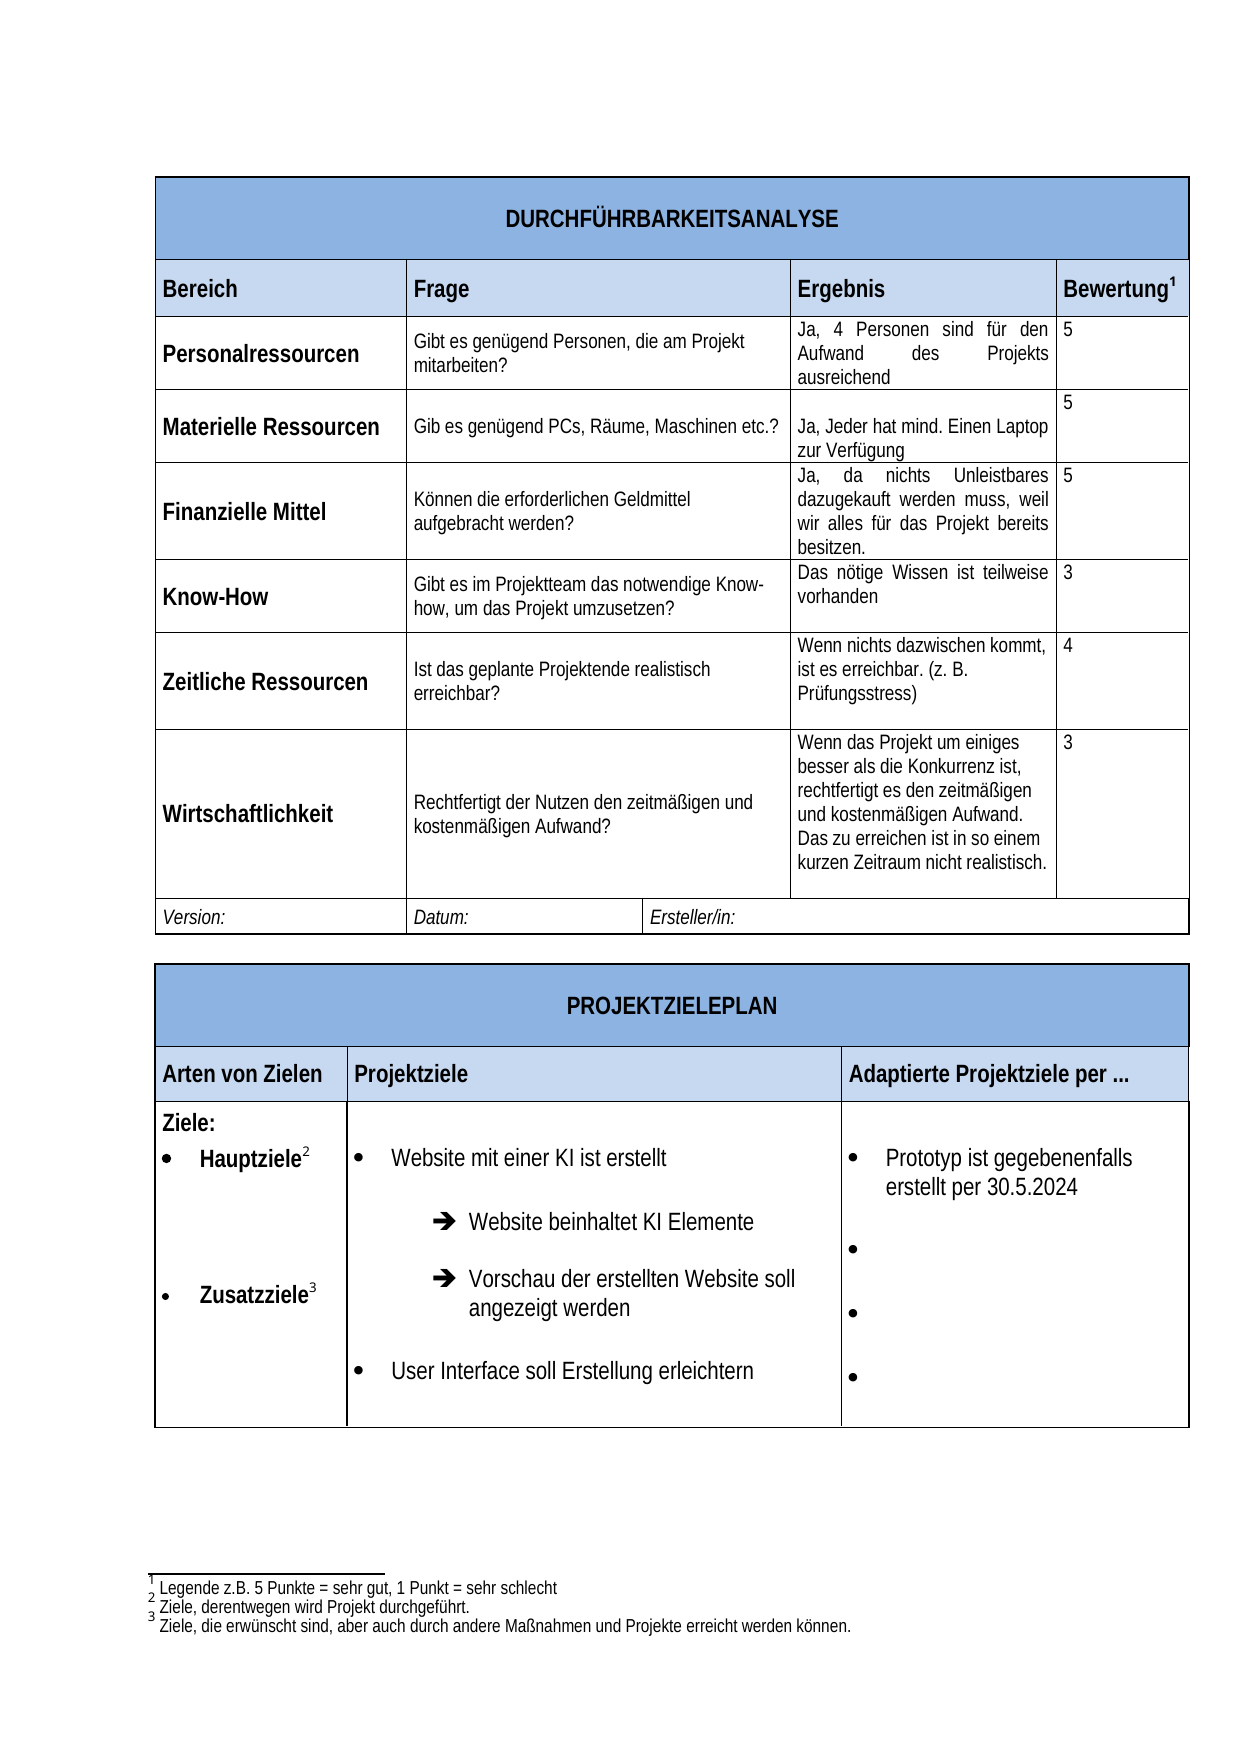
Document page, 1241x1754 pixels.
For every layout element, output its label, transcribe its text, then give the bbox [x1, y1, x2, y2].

table_cell Das nötige Wissen ist teilweise vorhanden [791, 560, 1056, 632]
table_header Durchführbarkeitsanalyse [156, 178, 1188, 259]
table_cell Arten von Zielen [156, 1047, 347, 1101]
table_cell Gibt es im Projektteam das notwendige Know-how, um das Projekt umzusetzen? [407, 560, 790, 632]
table_cell Ergebnis [791, 260, 1056, 316]
table_cell 3 [1057, 729, 1189, 897]
table_cell 5 [1057, 316, 1189, 389]
table_cell Bewertung [1057, 260, 1189, 316]
table_cell Ist das geplante Projektende realistisch erreichbar? [407, 633, 790, 729]
table_cell Frage [407, 260, 790, 316]
table_cell Ja, da nichts Unleistbares dazugekauft werden muss, weil wir alles für das Projekt bereits besitzen. [791, 463, 1056, 559]
table_cell 3 [1057, 559, 1189, 632]
table_header Projektzieleplan [156, 965, 1188, 1046]
table_cell 5 [1057, 462, 1189, 559]
table_cell Datum: [407, 899, 642, 933]
table_cell Bereich [156, 260, 406, 316]
table_cell Version: [156, 899, 406, 933]
table_cell Know-How [156, 560, 406, 632]
table_cell Ja, Jeder hat mind. Einen Laptop zur Verfügung [791, 390, 1056, 462]
table_cell Personalressourcen [156, 317, 406, 389]
table_cell Können die erforderlichen Geldmittel aufgebracht werden? [407, 463, 790, 559]
table_cell Ziele: Hauptziele Zusatzziele [156, 1102, 346, 1426]
table_cell Zeitliche Ressourcen [156, 633, 406, 729]
table_cell Prototyp ist gegebenenfalls erstellt per 30.5.2024 [842, 1102, 1188, 1426]
table_cell Finanzielle Mittel [156, 463, 406, 559]
table_cell 5 [1057, 389, 1189, 462]
table_cell Wirtschaftlichkeit [156, 730, 406, 897]
table_cell Adaptierte Projektziele per ... [842, 1047, 1188, 1101]
table_cell Website mit einer KI ist erstellt Website beinhaltet KI Elemente Vorschau der erstellten Website soll angezeigt werden User Interface soll Erstellung erleichtern [348, 1102, 841, 1426]
table_cell Rechtfertigt der Nutzen den zeitmäßigen und kostenmäßigen Aufwand? [407, 730, 790, 897]
table_cell Wenn nichts dazwischen kommt, ist es erreichbar. (z. B. Prüfungsstress) [791, 633, 1056, 729]
table_cell Materielle Ressourcen [156, 390, 406, 462]
table_cell Ja, 4 Personen sind für den Aufwand des Projekts ausreichend [791, 317, 1056, 389]
table_cell Gib es genügend PCs, Räume, Maschinen etc.? [407, 390, 790, 462]
table_cell Ersteller/in: [643, 899, 1188, 933]
table_cell Gibt es genügend Personen, die am Projekt mitarbeiten? [407, 317, 790, 389]
table_cell Projektziele [348, 1047, 841, 1101]
table_cell 4 [1057, 632, 1189, 729]
table_cell Wenn das Projekt um einiges besser als die Konkurrenz ist, rechtfertigt es den zeitmäßigen und kostenmäßigen Aufwand. Das zu erreichen ist in so einem kurzen Zeitraum nicht realistisch. [791, 730, 1056, 897]
